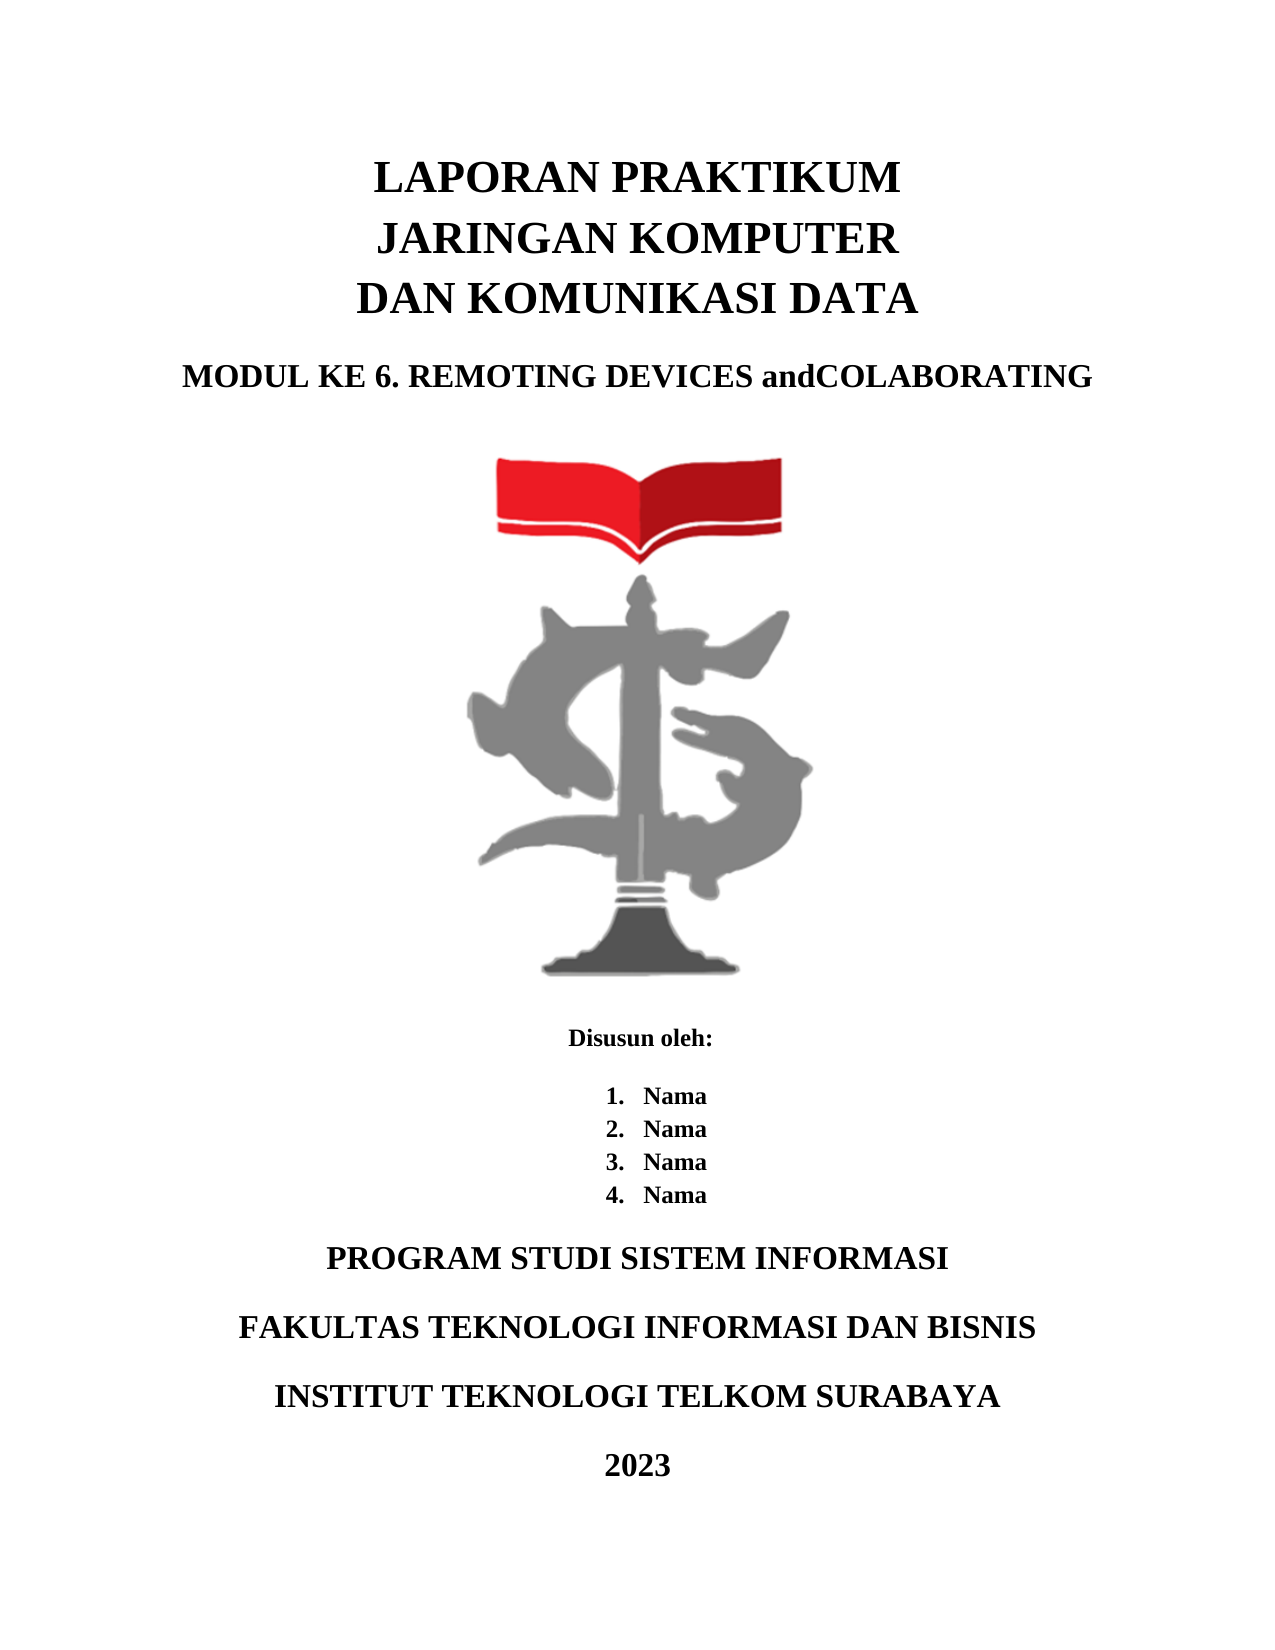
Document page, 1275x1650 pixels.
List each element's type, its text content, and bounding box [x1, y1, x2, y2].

text Disusun oleh: [150, 1023, 1125, 1052]
list Nama [187, 1081, 1125, 1110]
text PROGRAM STUDI SISTEM INFORMASI [150, 1238, 1125, 1276]
picture [454, 425, 826, 995]
list Nama [187, 1147, 1125, 1176]
text MODUL KE 6. REMOTING DEVICES andCOLABORATING [408, 357, 1125, 395]
text LAPORAN PRAKTIKUM [150, 150, 1125, 203]
text JARINGAN KOMPUTER [150, 211, 1125, 263]
list Nama [187, 1180, 1125, 1209]
list Nama [187, 1114, 1125, 1143]
text MODUL KE 6. REMOTING DEVICES andCOLABORATING [150, 357, 366, 395]
text FAKULTAS TEKNOLOGI INFORMASI DAN BISNIS [150, 1307, 1125, 1346]
text DAN KOMUNIKASI DATA [150, 271, 1125, 324]
text INSTITUT TEKNOLOGI TELKOM SURABAYA [150, 1376, 1125, 1414]
text 2023 [150, 1445, 1125, 1484]
